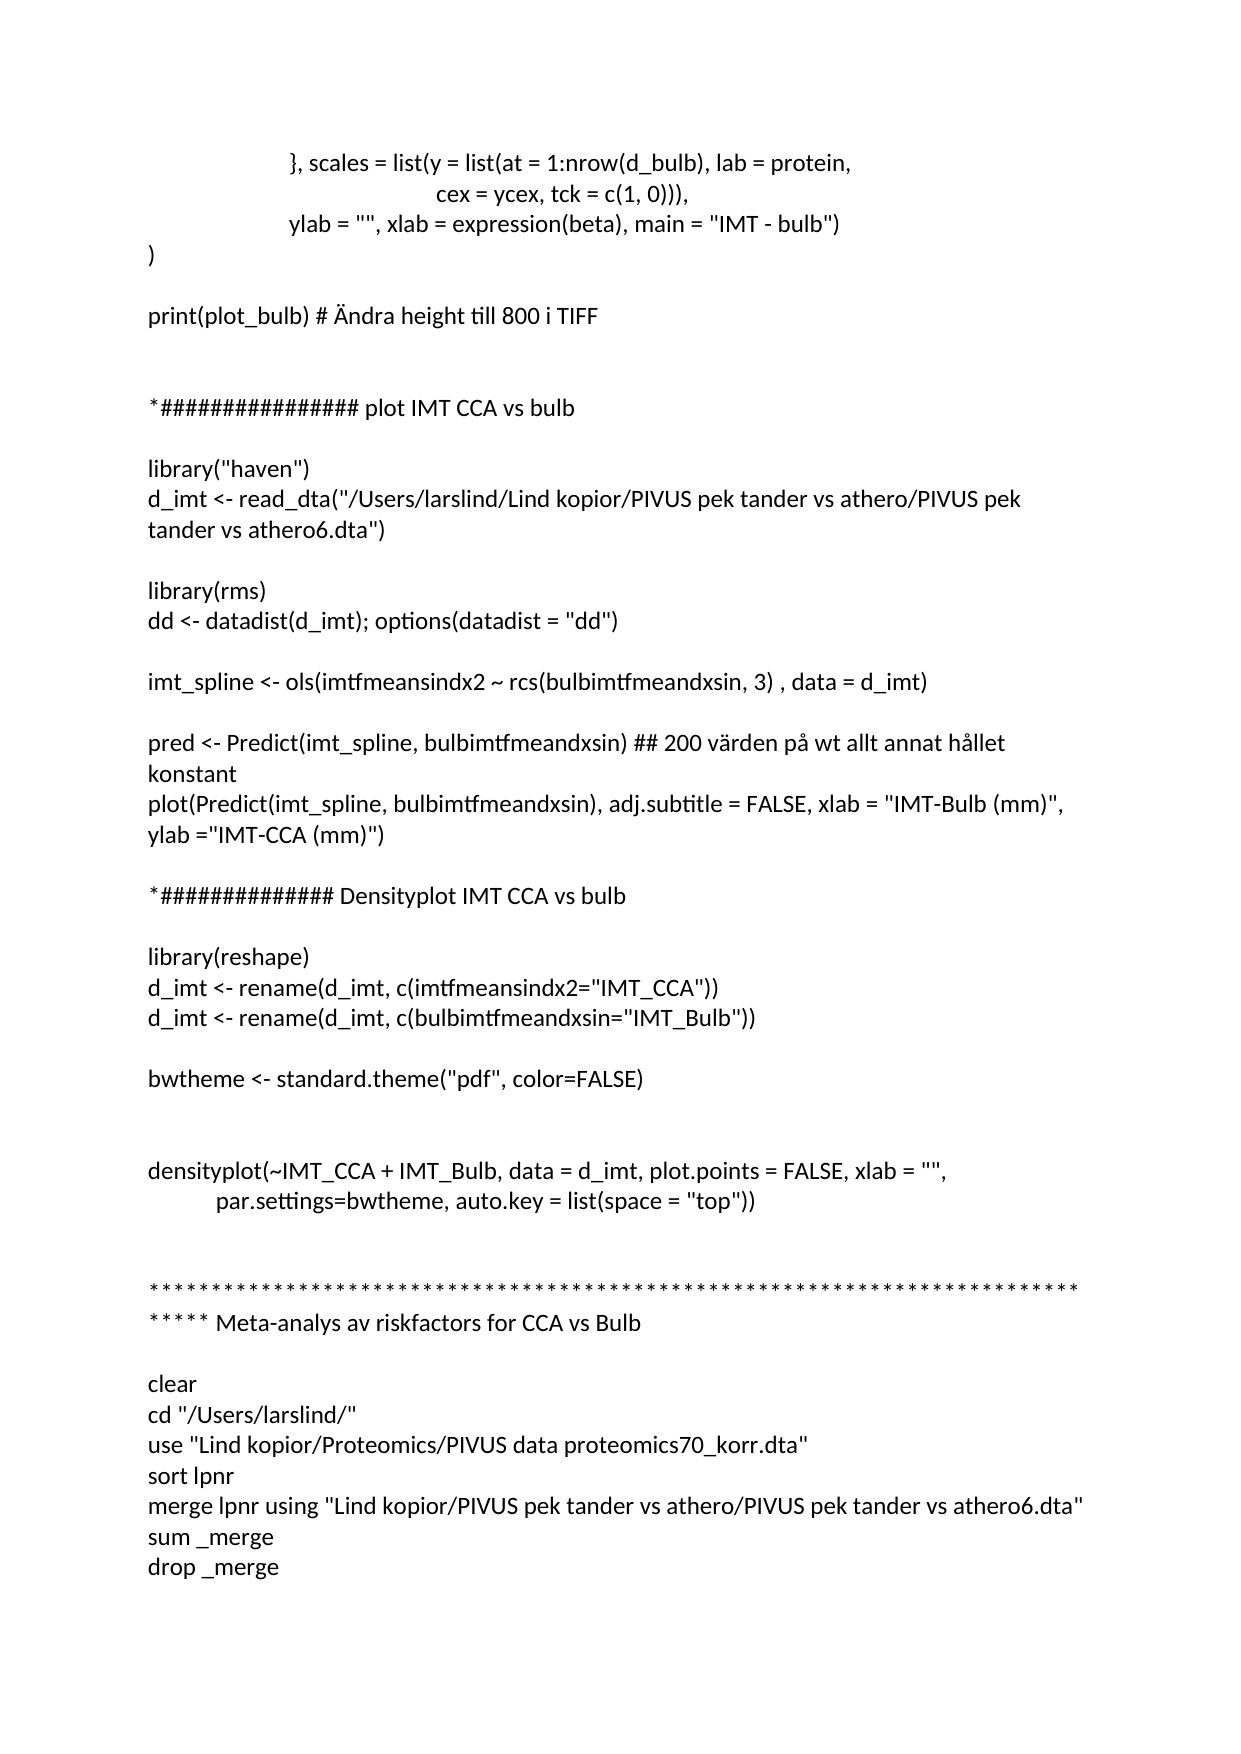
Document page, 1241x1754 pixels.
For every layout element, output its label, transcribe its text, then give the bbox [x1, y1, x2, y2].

text imt_spline <- ols(imtfmeansindx2 ~ rcs(bulbimtfmeandxsin, 3) , data = d_imt) [148, 666, 1093, 697]
text sort lpnr [148, 1460, 1093, 1491]
text merge lpnr using "Lind kopior/PIVUS pek tander vs athero/PIVUS pek tander vs athero6.dta" [148, 1491, 1093, 1521]
text pred <- Predict(imt_spline, bulbimtfmeandxsin) ## 200 värden på wt allt annat hållet konstant [148, 727, 1093, 788]
text cex = ycex, tck = c(1, 0))), [148, 178, 1093, 209]
text library(rms) [148, 575, 1093, 605]
text densityplot(~IMT_CCA + IMT_Bulb, data = d_imt, plot.points = FALSE, xlab = "", [148, 1155, 1093, 1185]
text clear [148, 1368, 1093, 1399]
text library("haven") [148, 453, 1093, 483]
text cd "/Users/larslind/" [148, 1399, 1093, 1429]
text ) [148, 239, 1093, 270]
text d_imt <- read_dta("/Users/larslind/Lind kopior/PIVUS pek tander vs athero/PIVUS pek tander vs athero6.dta") [148, 483, 1093, 544]
text drop _merge [148, 1552, 1093, 1582]
text bwtheme <- standard.theme("pdf", color=FALSE) [148, 1063, 1093, 1094]
text print(plot_bulb) # Ändra height till 800 i TIFF [148, 300, 1093, 331]
text }, scales = list(y = list(at = 1:nrow(d_bulb), lab = protein, [148, 148, 1093, 178]
text library(reshape) [148, 941, 1093, 972]
text use "Lind kopior/Proteomics/PIVUS data proteomics70_korr.dta" [148, 1429, 1093, 1460]
text d_imt <- rename(d_imt, c(bulbimtfmeandxsin="IMT_Bulb")) [148, 1002, 1093, 1033]
text sum _merge [148, 1521, 1093, 1552]
text dd <- datadist(d_imt); options(datadist = "dd") [148, 605, 1093, 636]
text *################ plot IMT CCA vs bulb [148, 392, 1093, 422]
text ylab = "", xlab = expression(beta), main = "IMT - bulb") [148, 209, 1093, 239]
text par.settings=bwtheme, auto.key = list(space = "top")) [148, 1185, 1093, 1216]
text ******************************************************************************** Meta-analys av riskfactors for CCA vs Bulb [148, 1277, 1093, 1338]
text plot(Predict(imt_spline, bulbimtfmeandxsin), adj.subtitle = FALSE, xlab = "IMT-Bulb (mm)", ylab ="IMT-CCA (mm)") [148, 788, 1093, 849]
text d_imt <- rename(d_imt, c(imtfmeansindx2="IMT_CCA")) [148, 972, 1093, 1002]
text *############## Densityplot IMT CCA vs bulb [148, 880, 1093, 911]
